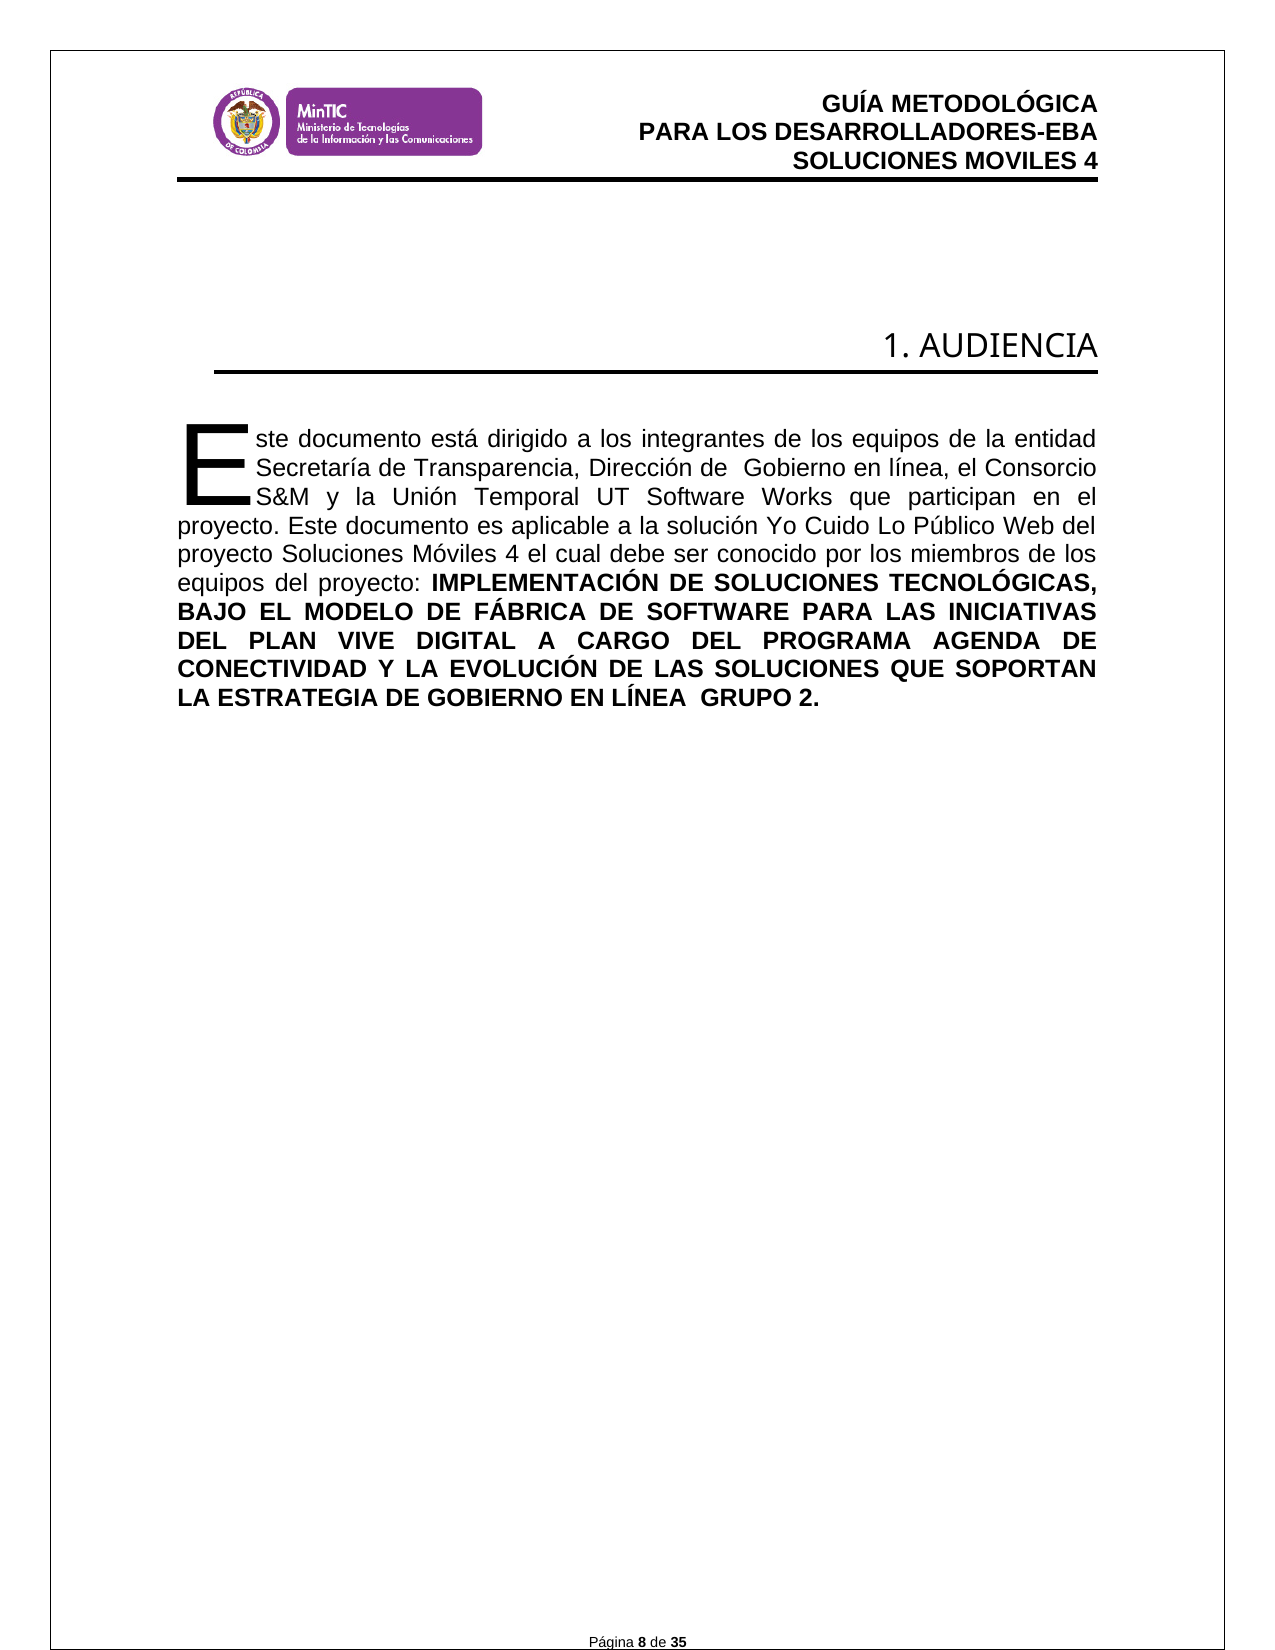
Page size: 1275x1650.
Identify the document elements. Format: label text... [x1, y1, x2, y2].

picture [206, 69, 497, 158]
text ste documento está dirigido a los integrantes de los equipos de la entidad Secretaría de Transparencia, Dirección de Gobierno en línea, el Consorcio S&M y la Unión Temporal UT Software Works que participan en el proyecto. Este documento es aplicable a la solución Yo Cuido Lo Público Web del proyecto Soluciones Móviles 4 el cual debe ser conocido por los miembros de los equipos del proyecto: IMPLEMENTACIÓN DE SOLUCIONES TECNOLÓGICAS, BAJO EL MODELO DE FÁBRICA DE SOFTWARE PARA LAS INICIATIVAS DEL PLAN VIVE DIGITAL A CARGO DEL PROGRAMA AGENDA DE CONECTIVIDAD Y LA EVOLUCIÓN DE LAS SOLUCIONES QUE SOPORTAN LA ESTRATEGIA DE GOBIERNO EN LÍNEA GRUPO 2. [177, 424, 1098, 712]
text AUDIENCIA [214, 322, 1098, 370]
